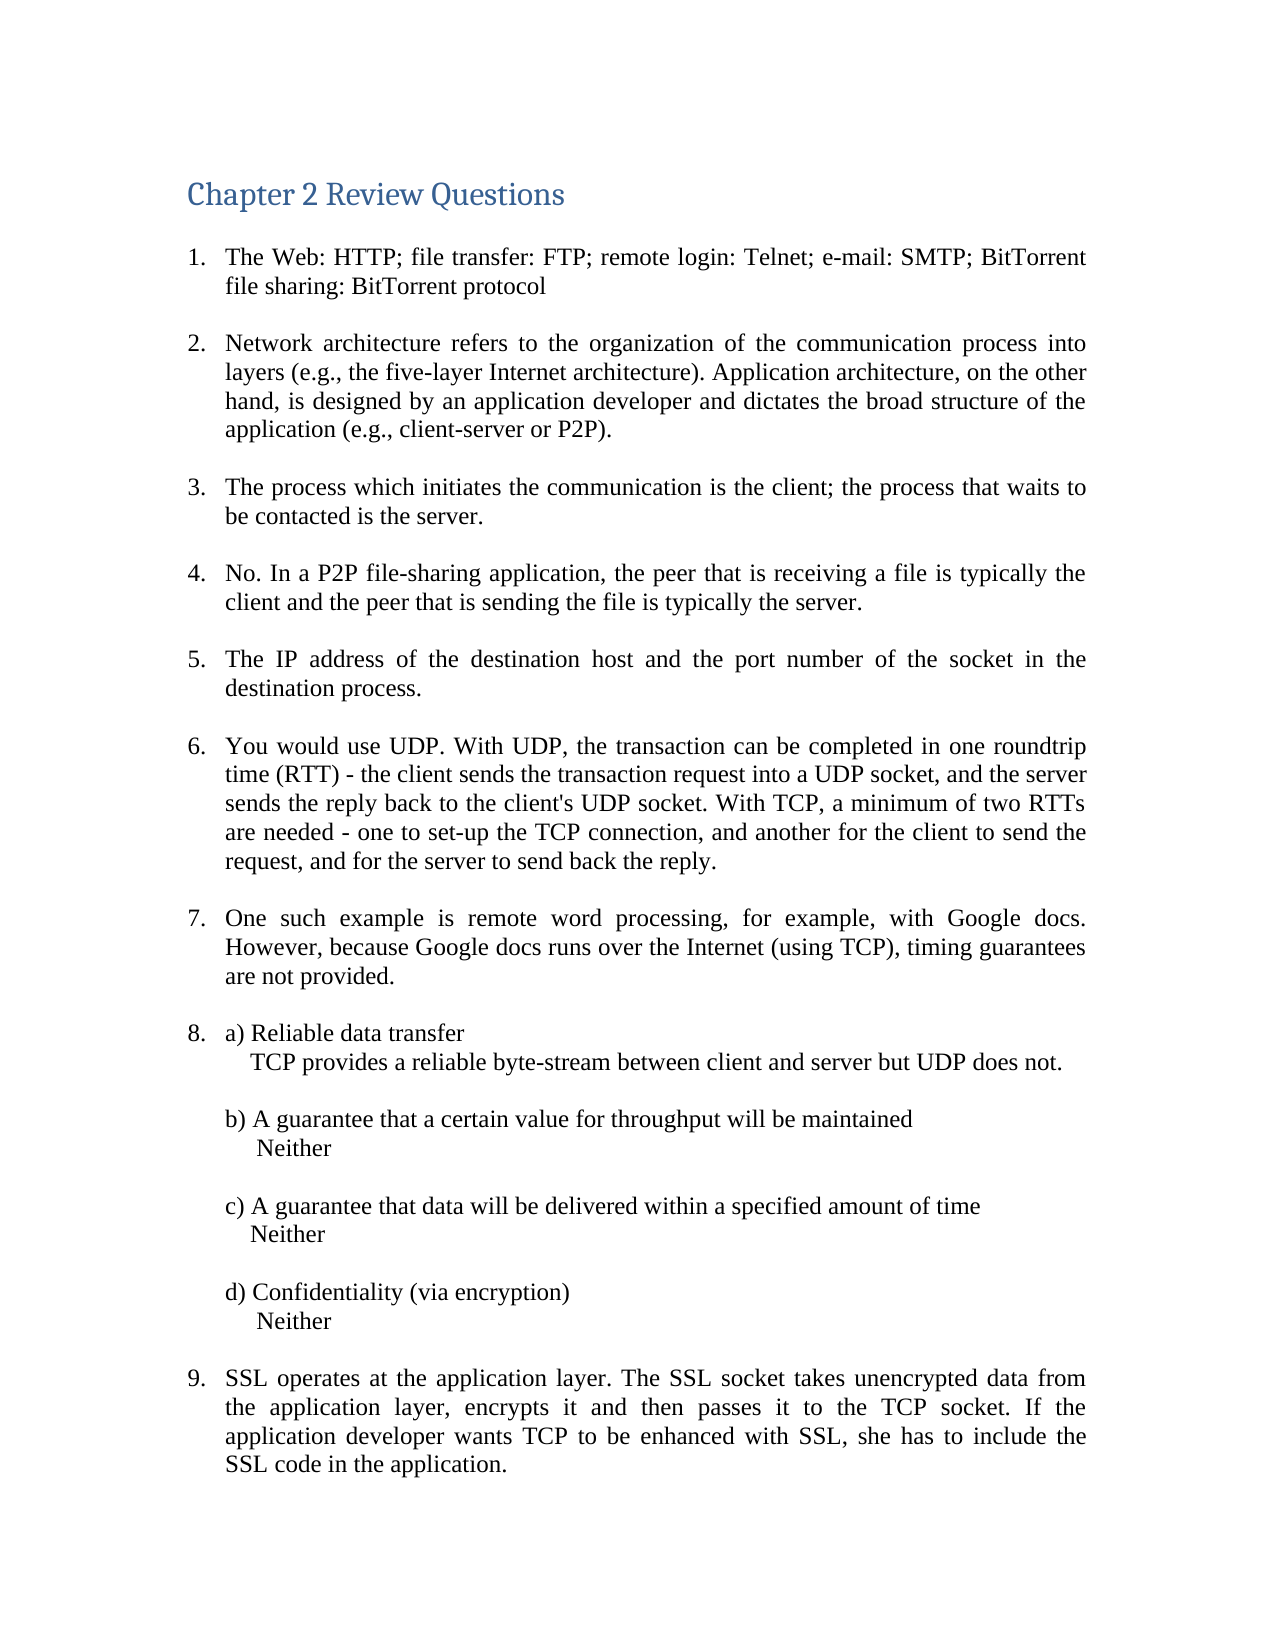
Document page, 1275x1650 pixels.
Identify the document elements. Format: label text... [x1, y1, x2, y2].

text TCP provides a reliable byte-stream between client and server but UDP does not. [187, 1047, 1087, 1076]
subtitle The process which initiates the communication is the client; the process that waits to be contacted is the server. [187, 472, 1087, 529]
list a) Reliable data transfer [187, 1018, 1087, 1047]
text Neither [225, 1219, 1087, 1248]
subtitle No. In a P2P file-sharing application, the peer that is receiving a file is typically the client and the peer that is sending the file is typically the server. [187, 558, 1087, 616]
subtitle The Web: HTTP; file transfer: FTP; remote login: Telnet; e-mail: SMTP; BitTorrent file sharing: BitTorrent protocol [187, 242, 1087, 299]
subtitle Chapter 2 Review Questions [187, 175, 1087, 213]
subtitle Network architecture refers to the organization of the communication process into layers (e.g., the five-layer Internet architecture). Application architecture, on the other hand, is designed by an application developer and dictates the broad structure of the application (e.g., client-server or P2P). [187, 328, 1087, 443]
subtitle You would use UDP. With UDP, the transaction can be completed in one roundtrip time (RTT) - the client sends the transaction request into a UDP socket, and the server sends the reply back to the client's UDP socket. With TCP, a minimum of two RTTs are needed - one to set-up the TCP connection, and another for the client to send the request, and for the server to send back the reply. [187, 731, 1087, 874]
subtitle One such example is remote word processing, for example, with Google docs. However, because Google docs runs over the Internet (using TCP), timing guarantees are not provided. [187, 903, 1087, 989]
subtitle SSL operates at the application layer. The SSL socket takes unencrypted data from the application layer, encrypts it and then passes it to the TCP socket. If the application developer wants TCP to be enhanced with SSL, she has to include the SSL code in the application. [187, 1363, 1087, 1478]
subtitle Neither [187, 1306, 1087, 1334]
subtitle The IP address of the destination host and the port number of the socket in the destination process. [187, 644, 1087, 702]
text b) A guarantee that a certain value for throughput will be maintained [225, 1104, 1087, 1133]
text Neither [225, 1133, 1087, 1162]
text c) A guarantee that data will be delivered within a specified amount of time [225, 1191, 1087, 1219]
text d) Confidentiality (via encryption) [225, 1277, 1087, 1306]
